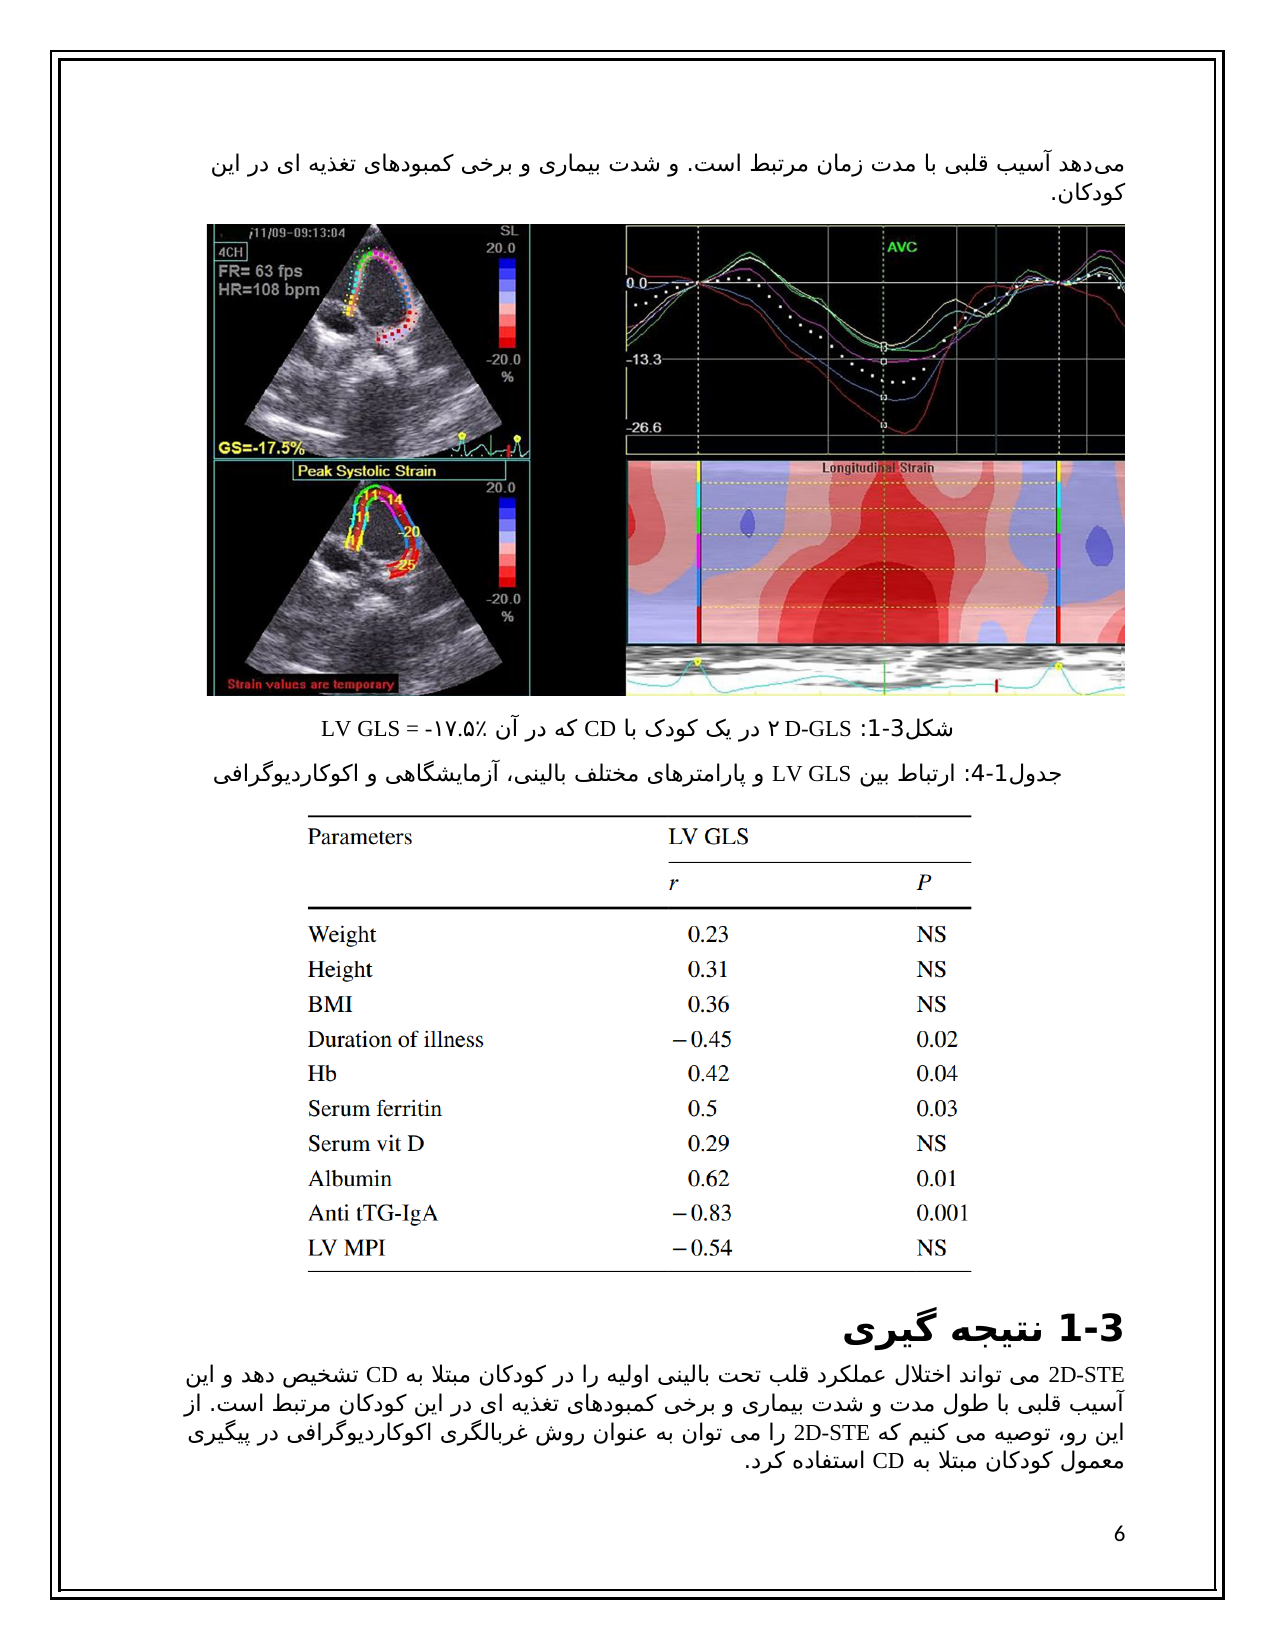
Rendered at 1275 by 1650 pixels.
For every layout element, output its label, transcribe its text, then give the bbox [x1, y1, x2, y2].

text جدول1-4: ارتباط بین LV GLS و پارامترهای مختلف بالینی، آزمایشگاهی و اکوکاردیوگرافی [150, 760, 1125, 787]
picture [206, 224, 1125, 696]
picture [297, 805, 977, 1284]
text شکل3-1: ۲D-GLS در یک کودک با CD که در آن LV GLS = -۱۷.۵٪ [150, 715, 1125, 741]
text 2D-STE می تواند اختلال عملکرد قلب تحت بالینی اولیه را در کودکان مبتلا به CD تشخیص دهد و این آسیب قلبی با طول مدت و شدت بیماری و برخی کمبودهای تغذیه ای در این کودکان مرتبط است. از این رو، توصیه می کنیم که 2D-STE را می توان به عنوان روش غربالگری اکوکاردیوگرافی در پیگیری معمول کودکان مبتلا به CD استفاده کرد. [150, 1361, 1125, 1474]
subtitle 1-3 نتیجه گیری [150, 1306, 1125, 1350]
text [150, 150, 1125, 205]
